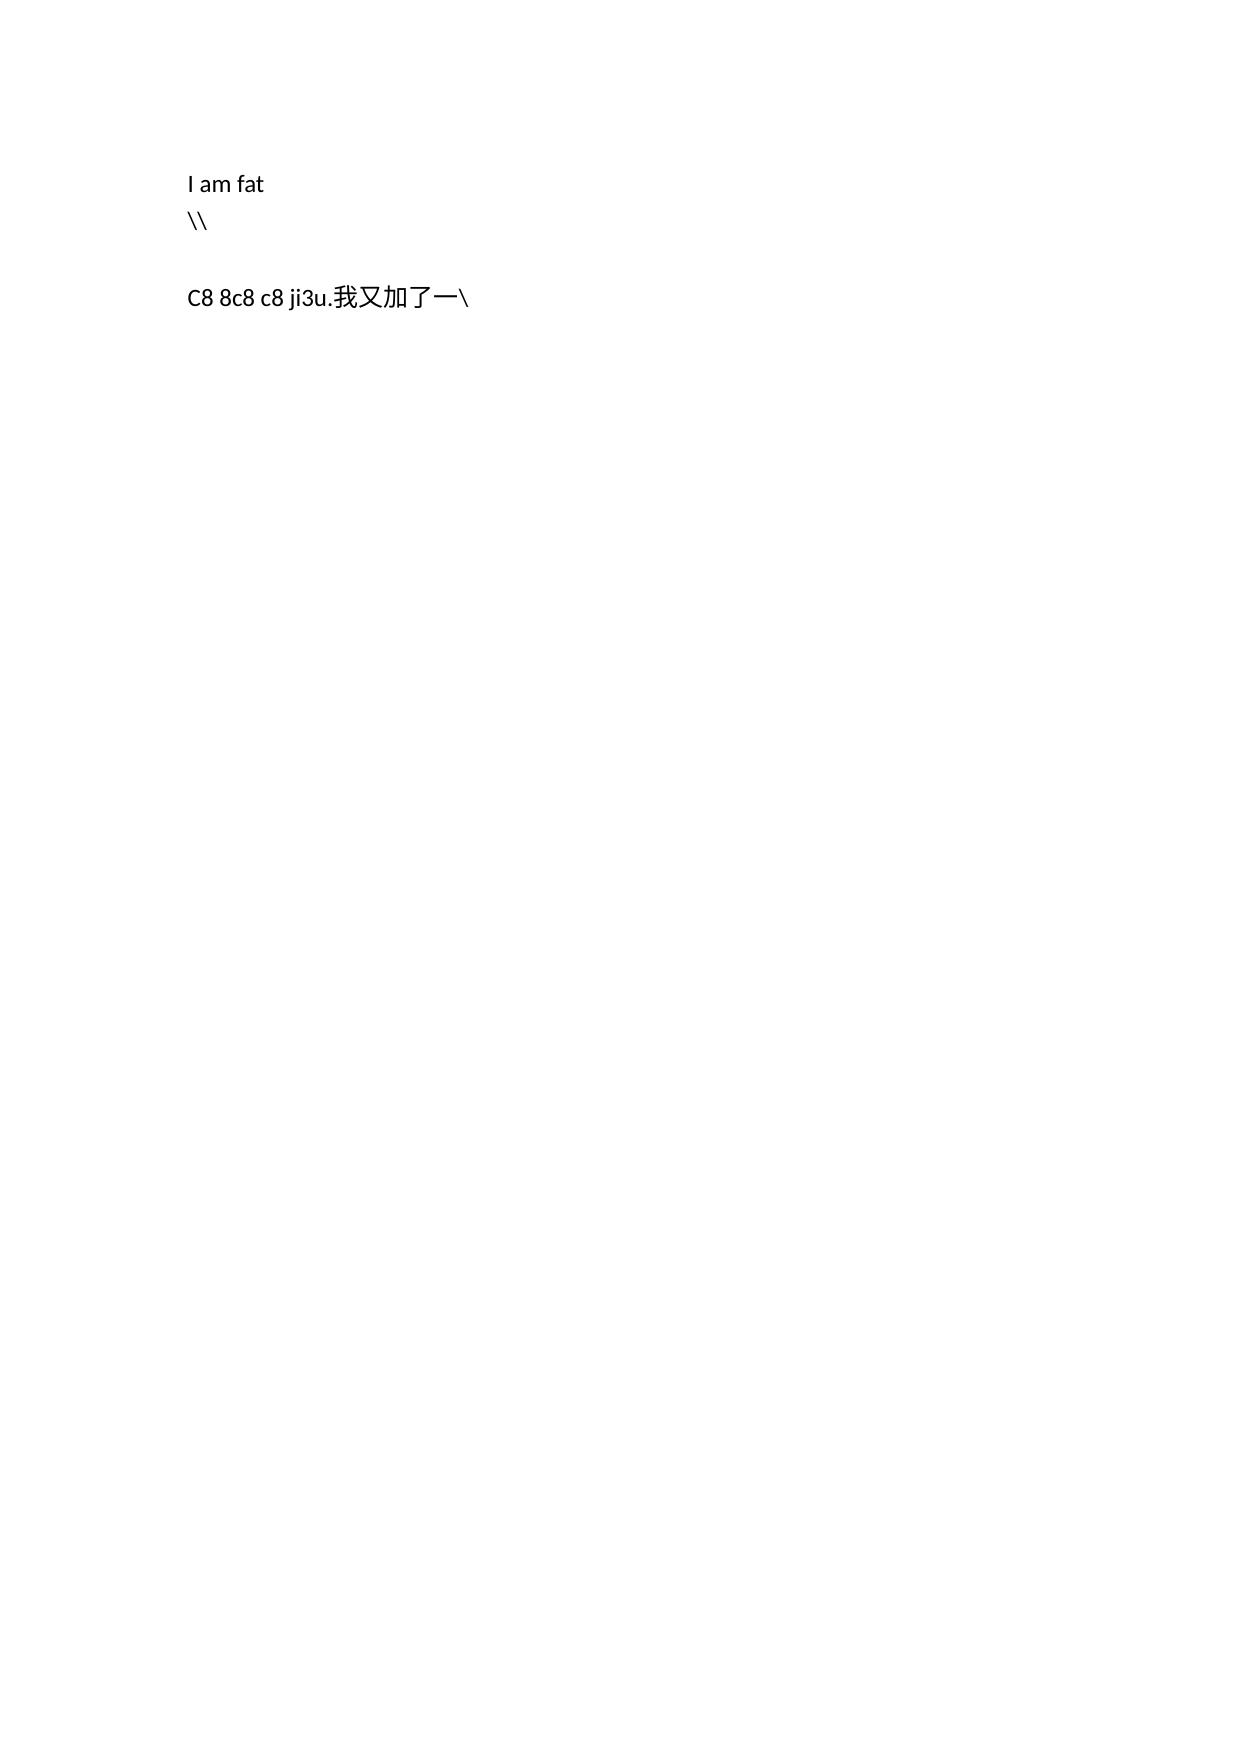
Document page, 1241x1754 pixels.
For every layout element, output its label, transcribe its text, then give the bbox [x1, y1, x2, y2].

text I am fat [187, 164, 1053, 202]
text \\ [187, 202, 1053, 239]
text C8 8c8 c8 ji3u.我又加了一\ [187, 277, 1053, 314]
